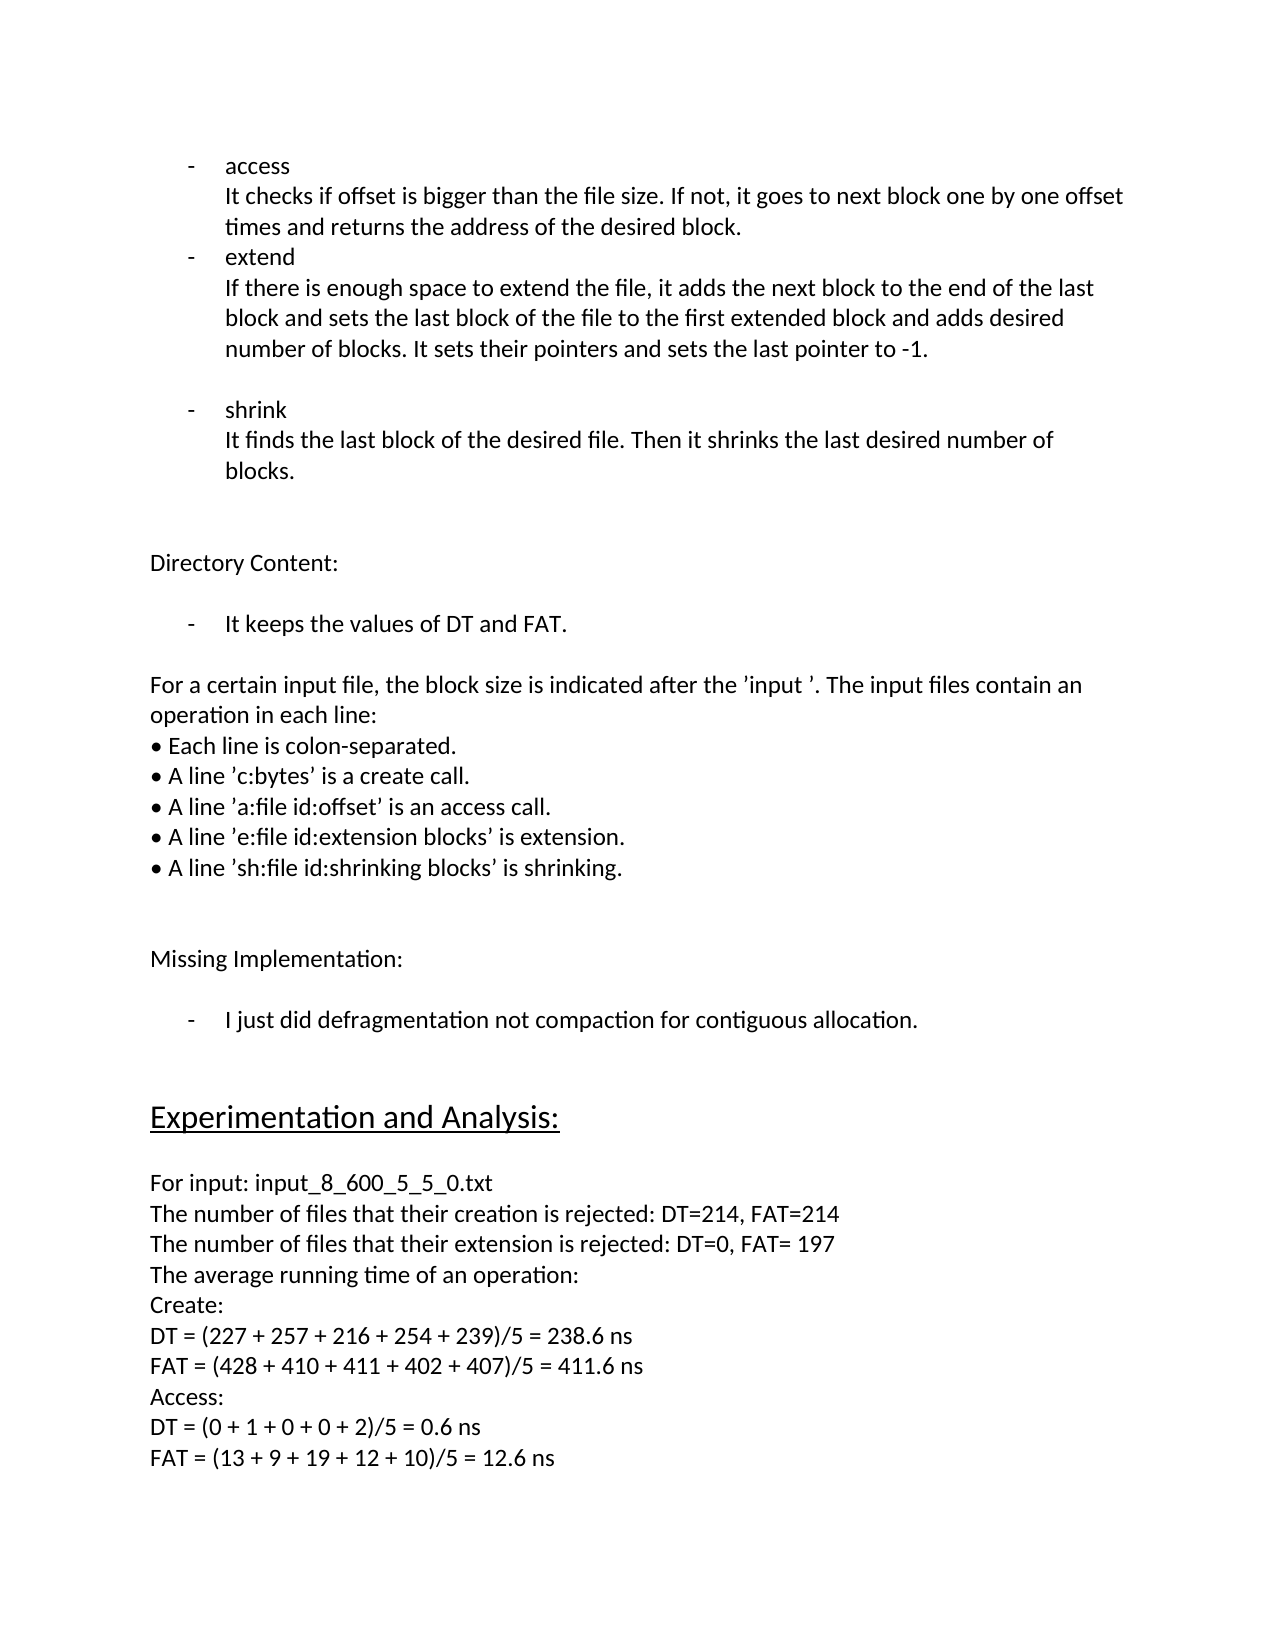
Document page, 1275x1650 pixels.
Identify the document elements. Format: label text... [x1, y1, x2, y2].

text Create: [150, 1289, 1125, 1320]
text For a certain input file, the block size is indicated after the ’input ’. The input files contain an operation in each line: [150, 669, 1125, 730]
text The number of files that their extension is rejected: DT=0, FAT= 197 [150, 1228, 1125, 1259]
text Missing Implementation: [150, 943, 1125, 974]
text The number of files that their creation is rejected: DT=214, FAT=214 [150, 1198, 1125, 1228]
list I just did defragmentation not compaction for contiguous allocation. [187, 1004, 1125, 1035]
text Access: [150, 1381, 1125, 1412]
text • A line ’sh:file id:shrinking blocks’ is shrinking. [150, 852, 1125, 882]
text The average running time of an operation: [150, 1259, 1125, 1289]
text FAT = (13 + 9 + 19 + 12 + 10)/5 = 12.6 ns [150, 1442, 1125, 1473]
text Experimentation and Analysis: [150, 1066, 1125, 1137]
list It checks if offset is bigger than the file size. If not, it goes to next block one by one offset times and returns the address of the desired block. [225, 181, 1125, 242]
list shrink [187, 394, 1125, 425]
text It finds the last block of the desired file. Then it shrinks the last desired number of blocks. [150, 425, 1125, 486]
list extend [187, 242, 1125, 272]
list It keeps the values of DT and FAT. [187, 608, 1125, 638]
list If there is enough space to extend the file, it adds the next block to the end of the last block and sets the last block of the file to the first extended block and adds desired number of blocks. It sets their pointers and sets the last pointer to -1. [225, 272, 1125, 364]
text Directory Content: [150, 547, 1125, 577]
text DT = (227 + 257 + 216 + 254 + 239)/5 = 238.6 ns [150, 1320, 1125, 1351]
list access [187, 150, 1125, 181]
text For input: input_8_600_5_5_0.txt [150, 1167, 1125, 1198]
text • Each line is colon-separated. • A line ’c:bytes’ is a create call. • A line ’a:file id:offset’ is an access call. • A line ’e:file id:extension blocks’ is extension. [150, 730, 1125, 852]
text DT = (0 + 1 + 0 + 0 + 2)/5 = 0.6 ns [150, 1412, 1125, 1442]
text FAT = (428 + 410 + 411 + 402 + 407)/5 = 411.6 ns [150, 1351, 1125, 1381]
